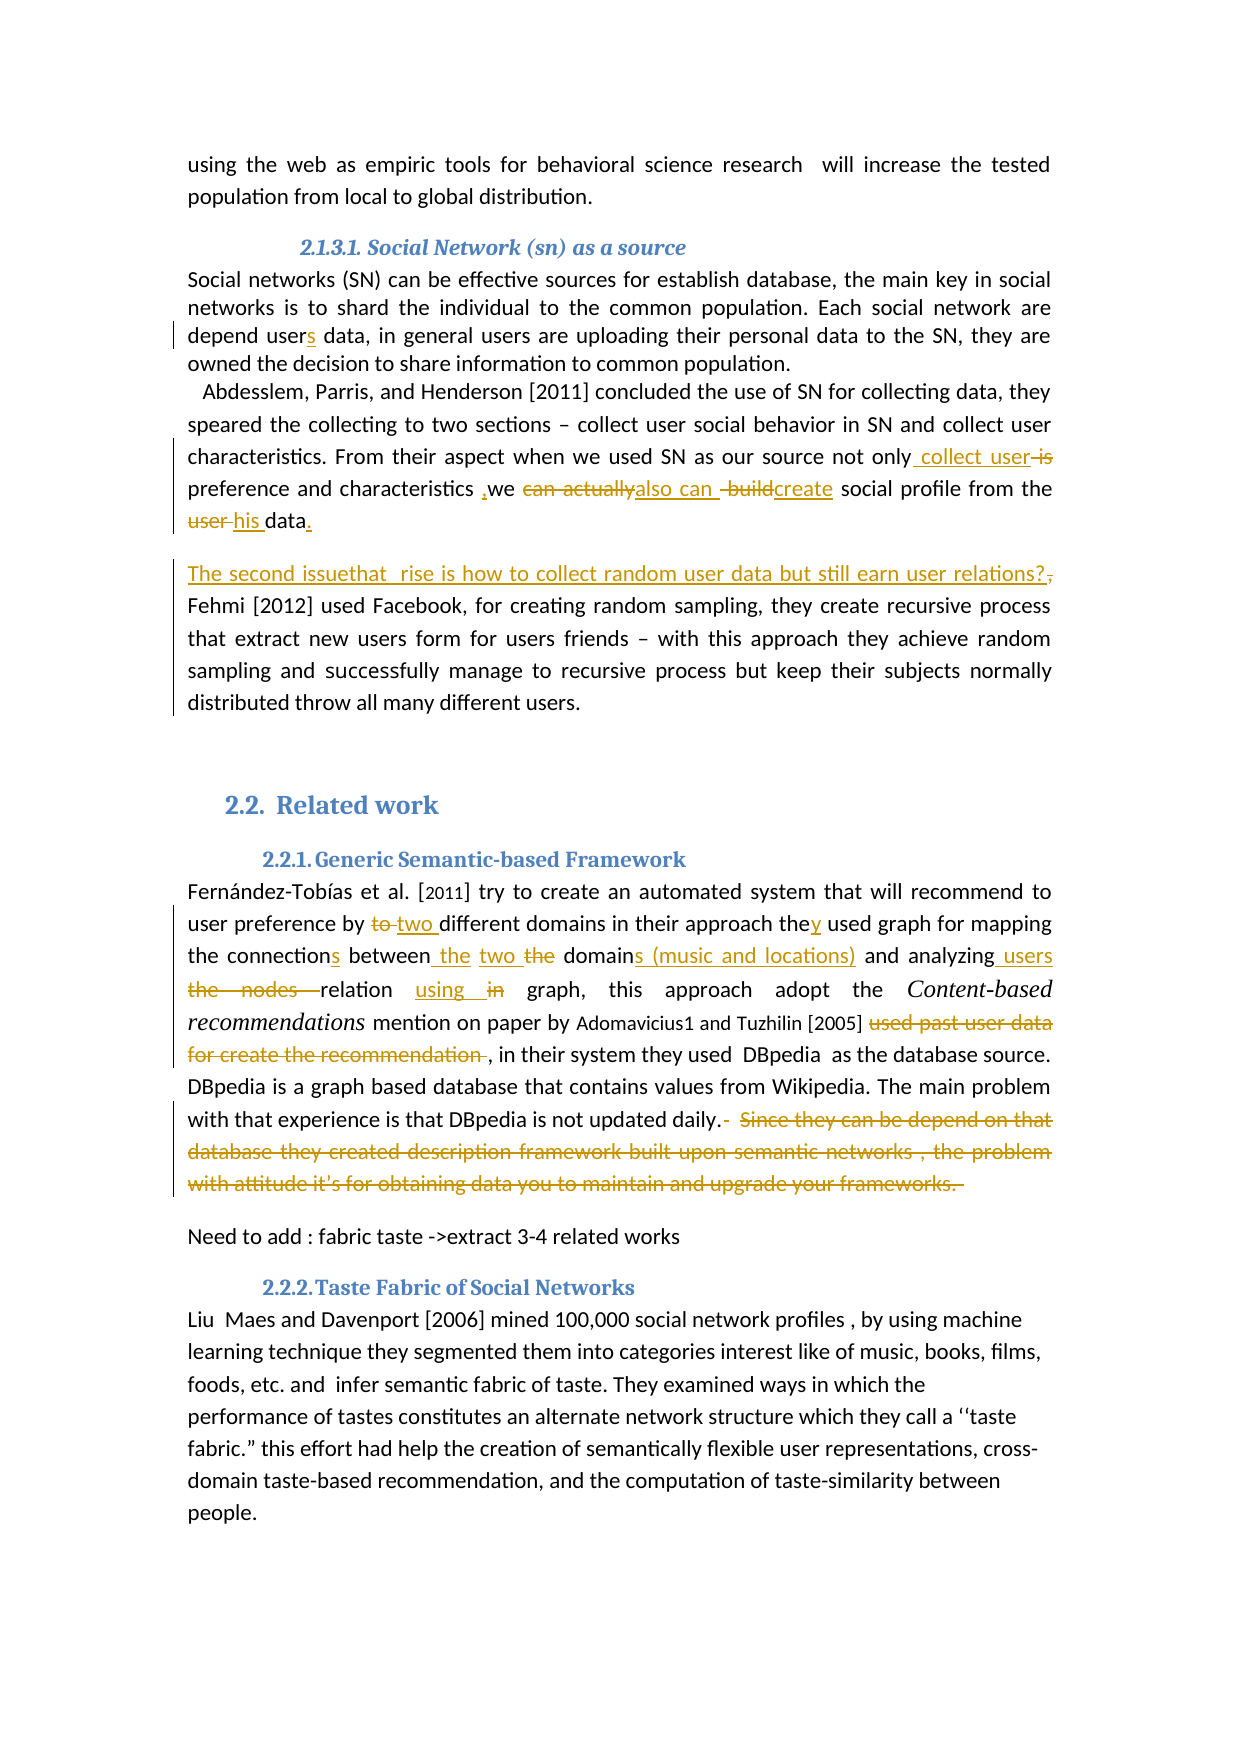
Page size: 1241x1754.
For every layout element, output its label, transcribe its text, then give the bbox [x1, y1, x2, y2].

subtitle Generic Semantic-based Framework [262, 847, 1053, 873]
text Fehmi [2012] used Facebook, for creating random sampling, they create recursive process that extract new users form for users friends – with this approach they achieve random sampling and successfully manage to recursive process but keep their subjects normally distributed throw all many different users. [187, 559, 1053, 716]
text Liu Maes and Davenport [2006] mined 100,000 social network profiles , by using machine learning technique they segmented them into categories interest like of music, books, films, foods, etc. and infer semantic fabric of taste. They examined ways in which the performance of tastes constitutes an alternate network structure which they call a ‘‘taste fabric.” this effort had help the creation of semantically flexible user representations, cross-domain taste-based recommendation, and the computation of taste-similarity between people. [187, 1305, 1053, 1526]
subtitle Related work [225, 790, 1053, 821]
text Need to add : fabric taste ->extract 3-4 related works [187, 1222, 1053, 1250]
text Abdesslem, Parris, and Henderson [2011] concluded the use of SN for collecting data, they speared the collecting to two sections – collect user social behavior in SN and collect user characteristics. From their aspect when we used SN as our source not only preference and characteristics we social profile from the data [187, 377, 1053, 534]
subtitle Taste Fabric of Social Networks [262, 1275, 1053, 1301]
subtitle Social Network (sn) as a source [300, 235, 1053, 262]
text Fernández-Tobías et al. [2011] try to create an automated system that will recommend to user preference by different domains in their approach the used graph for mapping the connection between domain and analyzing relation graph, this approach adopt the Content-based recommendations mention on paper by Adomavicius1 and Tuzhilin [2005] , in their system they used DBpedia as the database source. DBpedia is a graph based database that contains values from Wikipedia. The main problem with that experience is that DBpedia is not updated daily. [187, 877, 1053, 1197]
